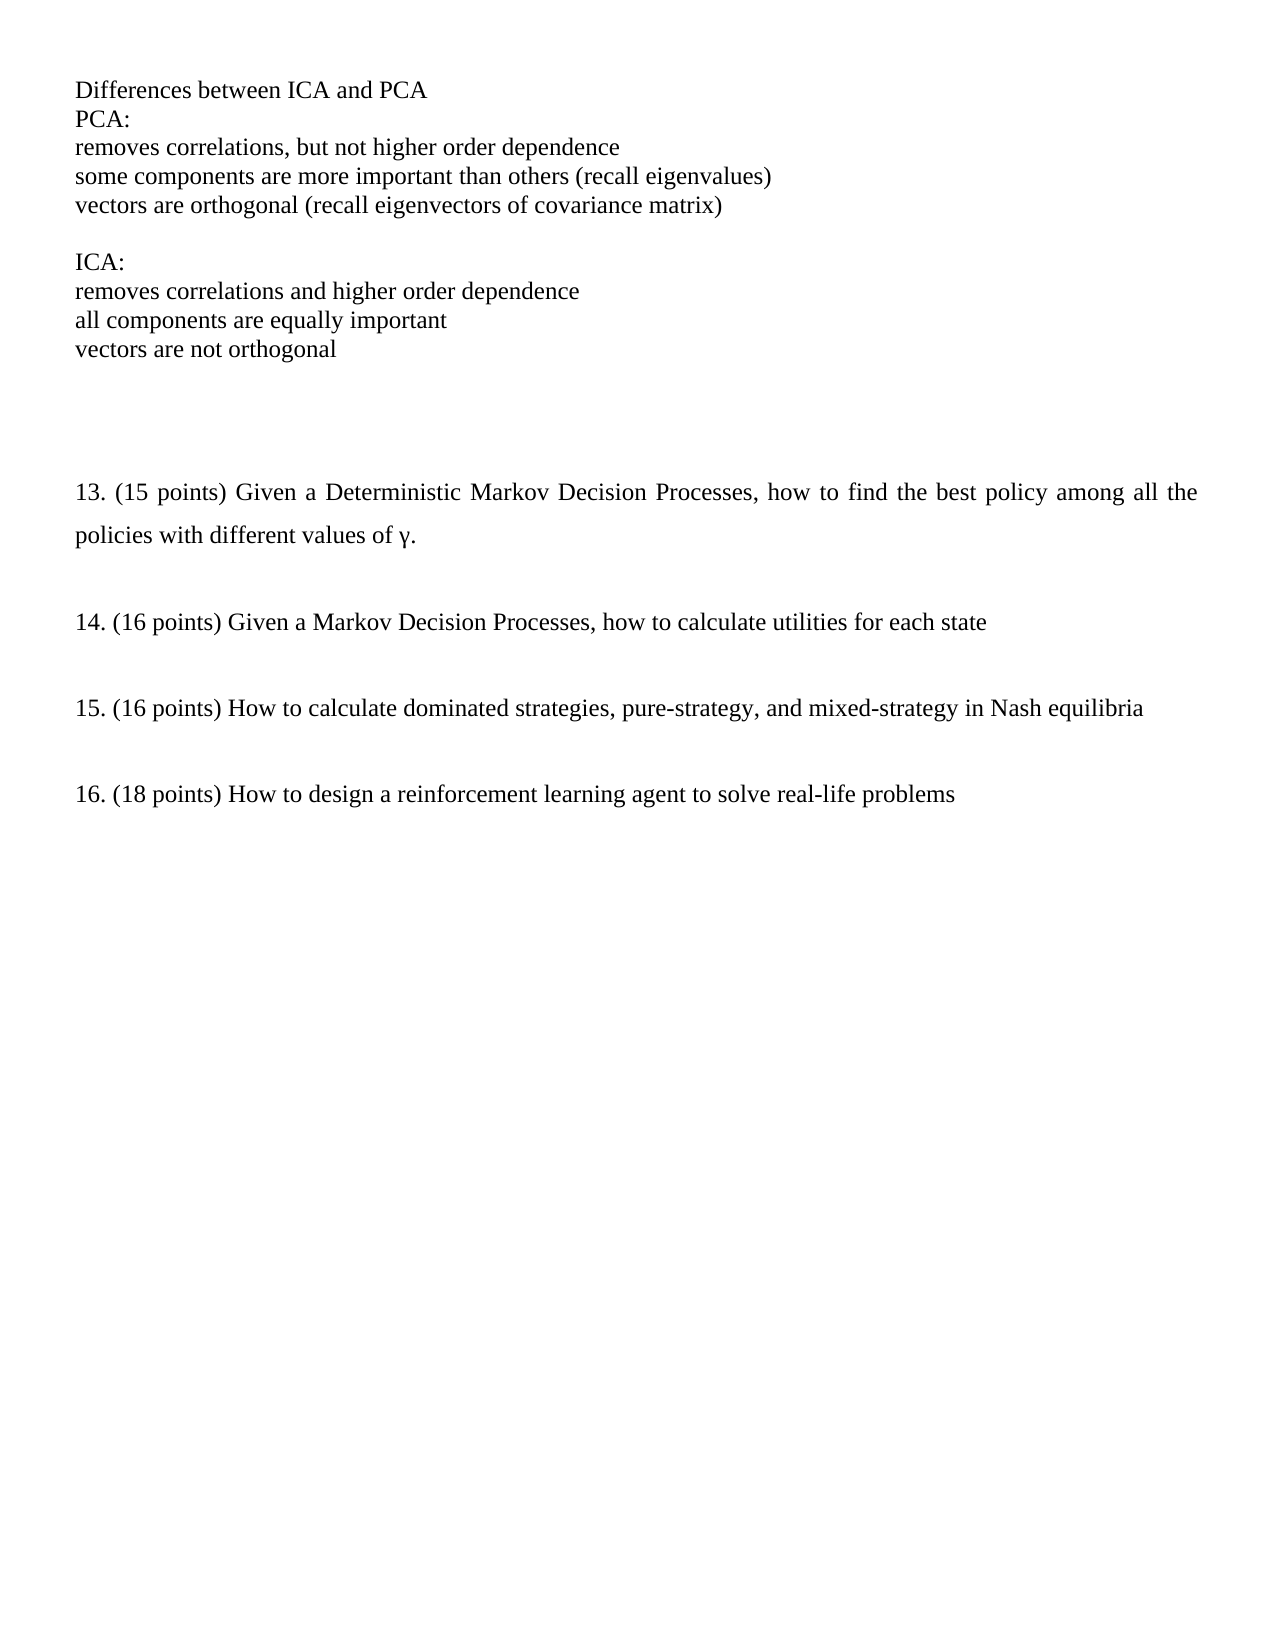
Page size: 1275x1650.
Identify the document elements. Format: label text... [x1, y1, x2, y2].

text Differences between ICA and PCA [75, 75, 1200, 104]
text 16. (18 points) How to design a reinforcement learning agent to solve real-life problems [75, 779, 1200, 808]
text vectors are not orthogonal [75, 334, 1200, 362]
text all components are equally important [75, 305, 1200, 334]
text ICA: [75, 247, 1200, 276]
text 13. (15 points) Given a Deterministic Markov Decision Processes, how to find the best policy among all the policies with different values of γ. [75, 477, 1200, 549]
text some components are more important than others (recall eigenvalues) [75, 161, 1200, 190]
text 15. (16 points) How to calculate dominated strategies, pure-strategy, and mixed-strategy in Nash equilibria [75, 693, 1200, 722]
text vectors are orthogonal (recall eigenvectors of covariance matrix) [75, 190, 1200, 219]
text removes correlations and higher order dependence [75, 276, 1200, 305]
text 14. (16 points) Given a Markov Decision Processes, how to calculate utilities for each state [75, 607, 1200, 636]
text removes correlations, but not higher order dependence [75, 132, 1200, 161]
text PCA: [75, 104, 1200, 132]
